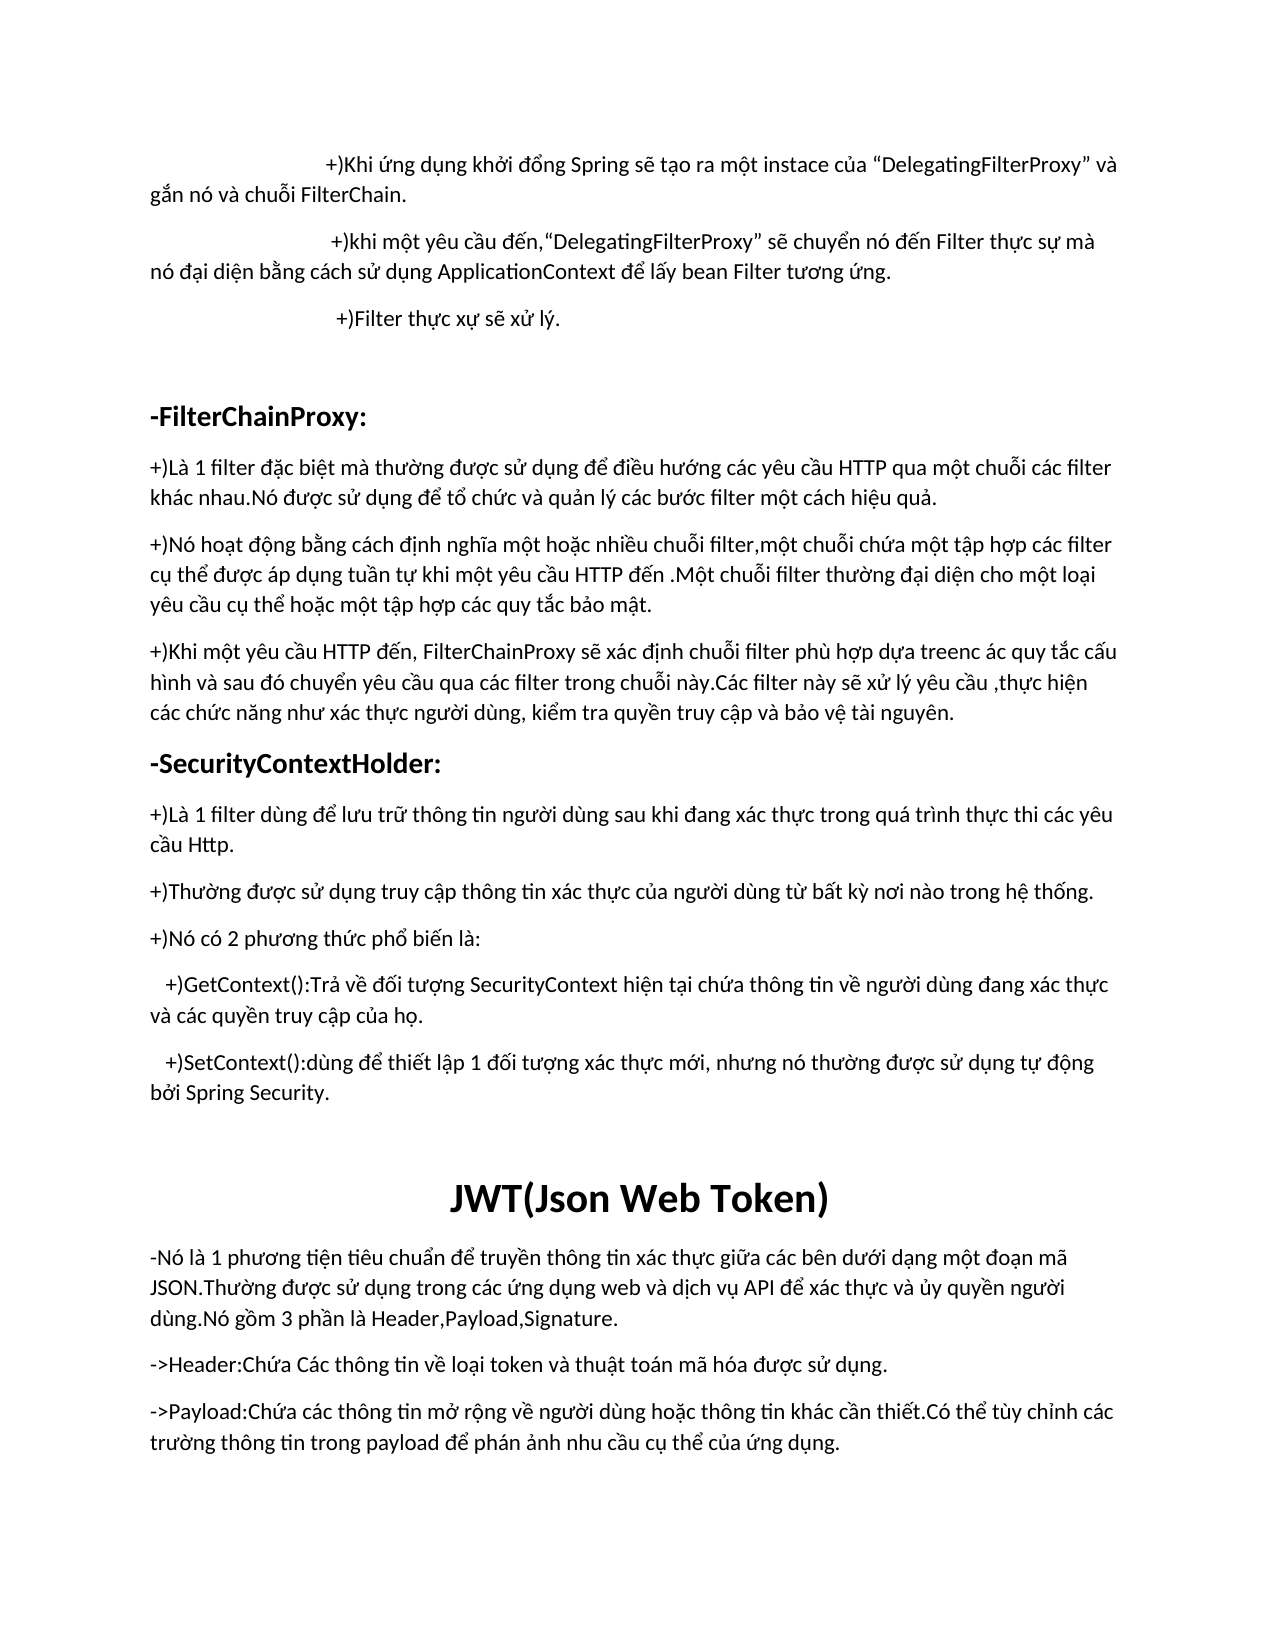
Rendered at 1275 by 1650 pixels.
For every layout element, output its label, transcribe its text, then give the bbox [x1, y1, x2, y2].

text +)Khi một yêu cầu HTTP đến, FilterChainProxy sẽ xác định chuỗi filter phù hợp dựa treenc ác quy tắc cấu hình và sau đó chuyển yêu cầu qua các filter trong chuỗi này.Các filter này sẽ xử lý yêu cầu ,thực hiện các chức năng như xác thực người dùng, kiểm tra quyền truy cập và bảo vệ tài nguyên. [150, 637, 1125, 726]
text +)Nó có 2 phương thức phổ biến là: [150, 924, 1125, 952]
text +)Nó hoạt động bằng cách định nghĩa một hoặc nhiều chuỗi filter,một chuỗi chứa một tập hợp các filter cụ thể được áp dụng tuần tự khi một yêu cầu HTTP đến .Một chuỗi filter thường đại diện cho một loại yêu cầu cụ thể hoặc một tập hợp các quy tắc bảo mật. [150, 530, 1125, 618]
text +)Khi ứng dụng khởi đổng Spring sẽ tạo ra một instace của “DelegatingFilterProxy” và gắn nó và chuỗi FilterChain. [150, 150, 1125, 208]
text ->Header:Chứa Các thông tin về loại token và thuật toán mã hóa được sử dụng. [150, 1351, 1125, 1378]
text +)Filter thực xự sẽ xử lý. [150, 304, 1125, 332]
text +)SetContext():dùng để thiết lập 1 đối tượng xác thực mới, nhưng nó thường được sử dụng tự động bởi Spring Security. [150, 1048, 1125, 1106]
text +)Là 1 filter dùng để lưu trữ thông tin người dùng sau khi đang xác thực trong quá trình thực thi các yêu cầu Http. [150, 800, 1125, 858]
text +)GetContext():Trả về đối tượng SecurityContext hiện tại chứa thông tin về người dùng đang xác thực và các quyền truy cập của họ. [150, 971, 1125, 1029]
text -FilterChainProxy: [150, 398, 1125, 433]
text JWT(Json Web Token) [150, 1172, 1125, 1222]
text +)Thường được sử dụng truy cập thông tin xác thực của người dùng từ bất kỳ nơi nào trong hệ thống. [150, 877, 1125, 905]
text +)khi một yêu cầu đến,“DelegatingFilterProxy” sẽ chuyển nó đến Filter thực sự mà nó đại diện bằng cách sử dụng ApplicationContext để lấy bean Filter tương ứng. [150, 227, 1125, 285]
text +)Là 1 filter đặc biệt mà thường được sử dụng để điều hướng các yêu cầu HTTP qua một chuỗi các filter khác nhau.Nó được sử dụng để tổ chức và quản lý các bước filter một cách hiệu quả. [150, 453, 1125, 511]
text -SecurityContextHolder: [150, 745, 1125, 780]
